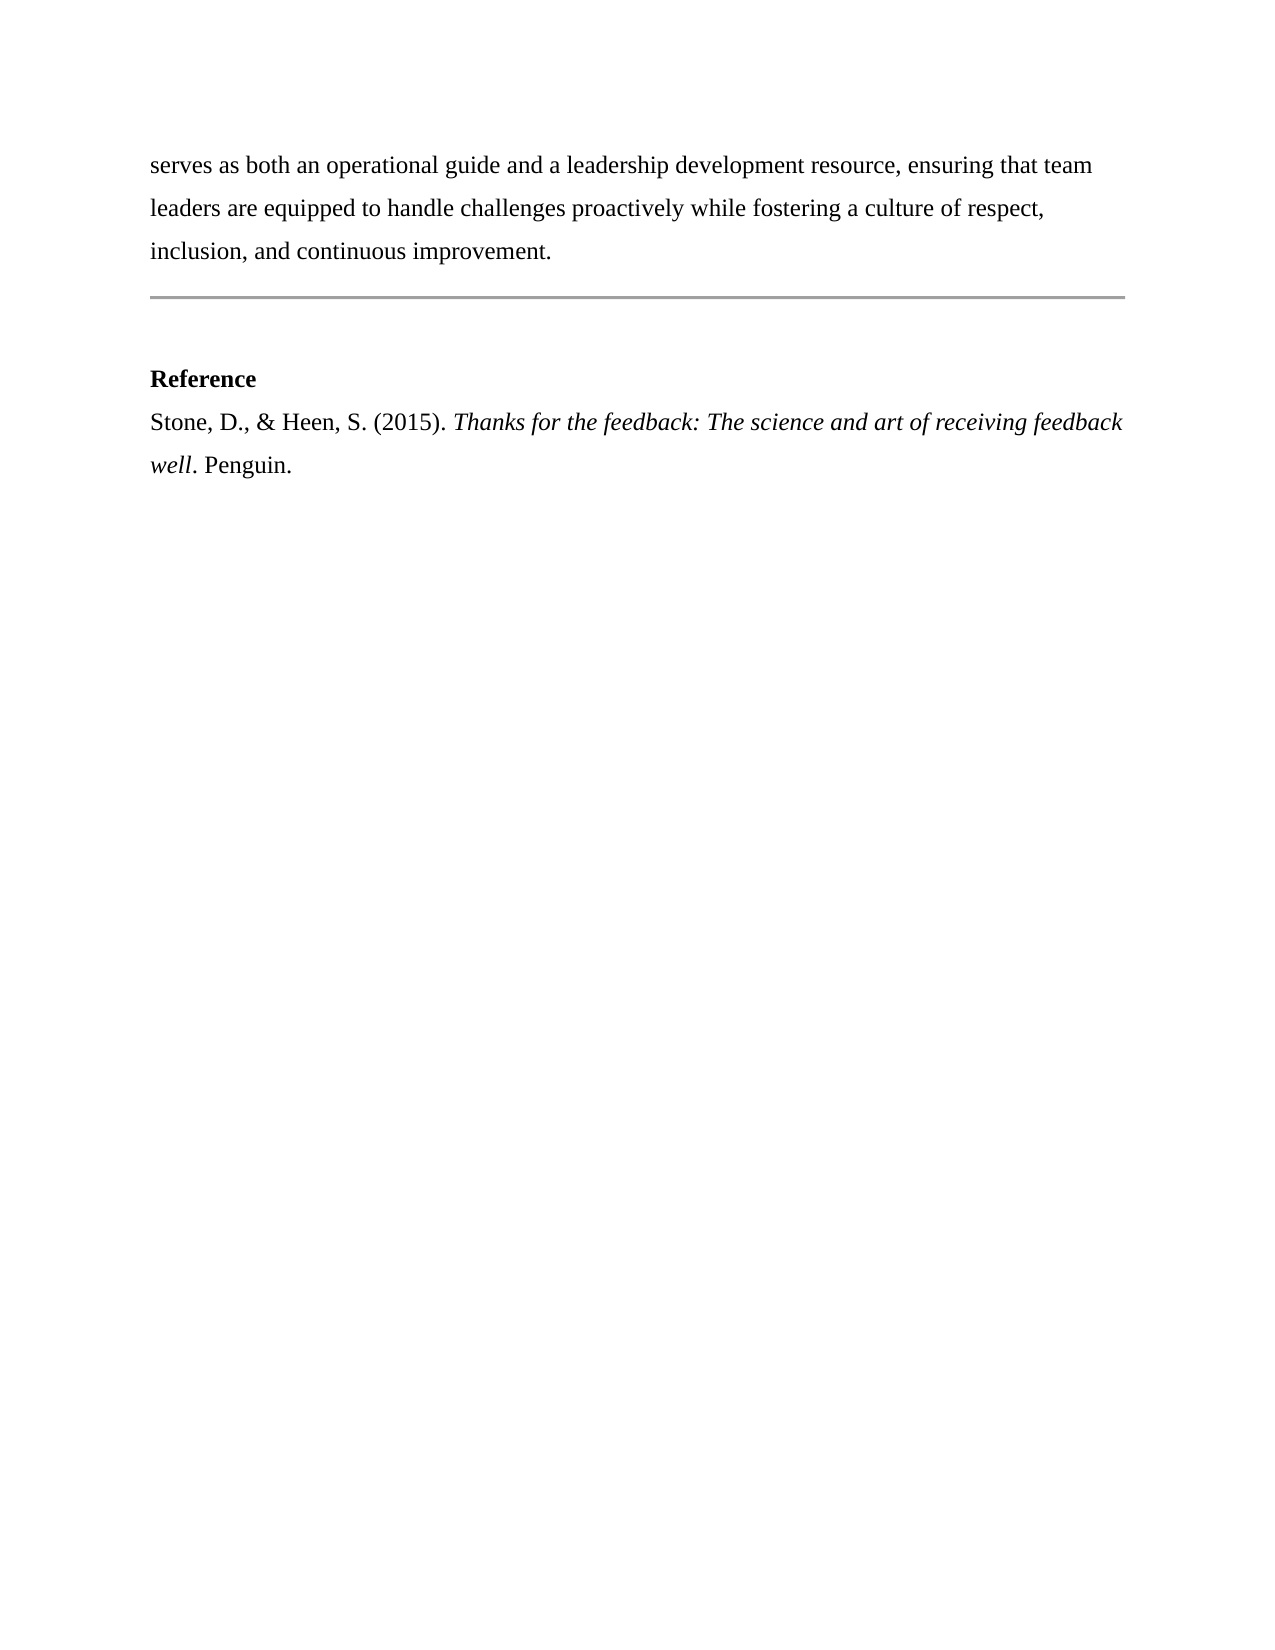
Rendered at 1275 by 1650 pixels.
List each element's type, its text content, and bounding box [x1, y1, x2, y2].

text Reference Stone, D., & Heen, S. (2015). Thanks for the feedback: The science and art of receiving feedback well. Penguin. [150, 364, 1125, 479]
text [150, 150, 1125, 265]
